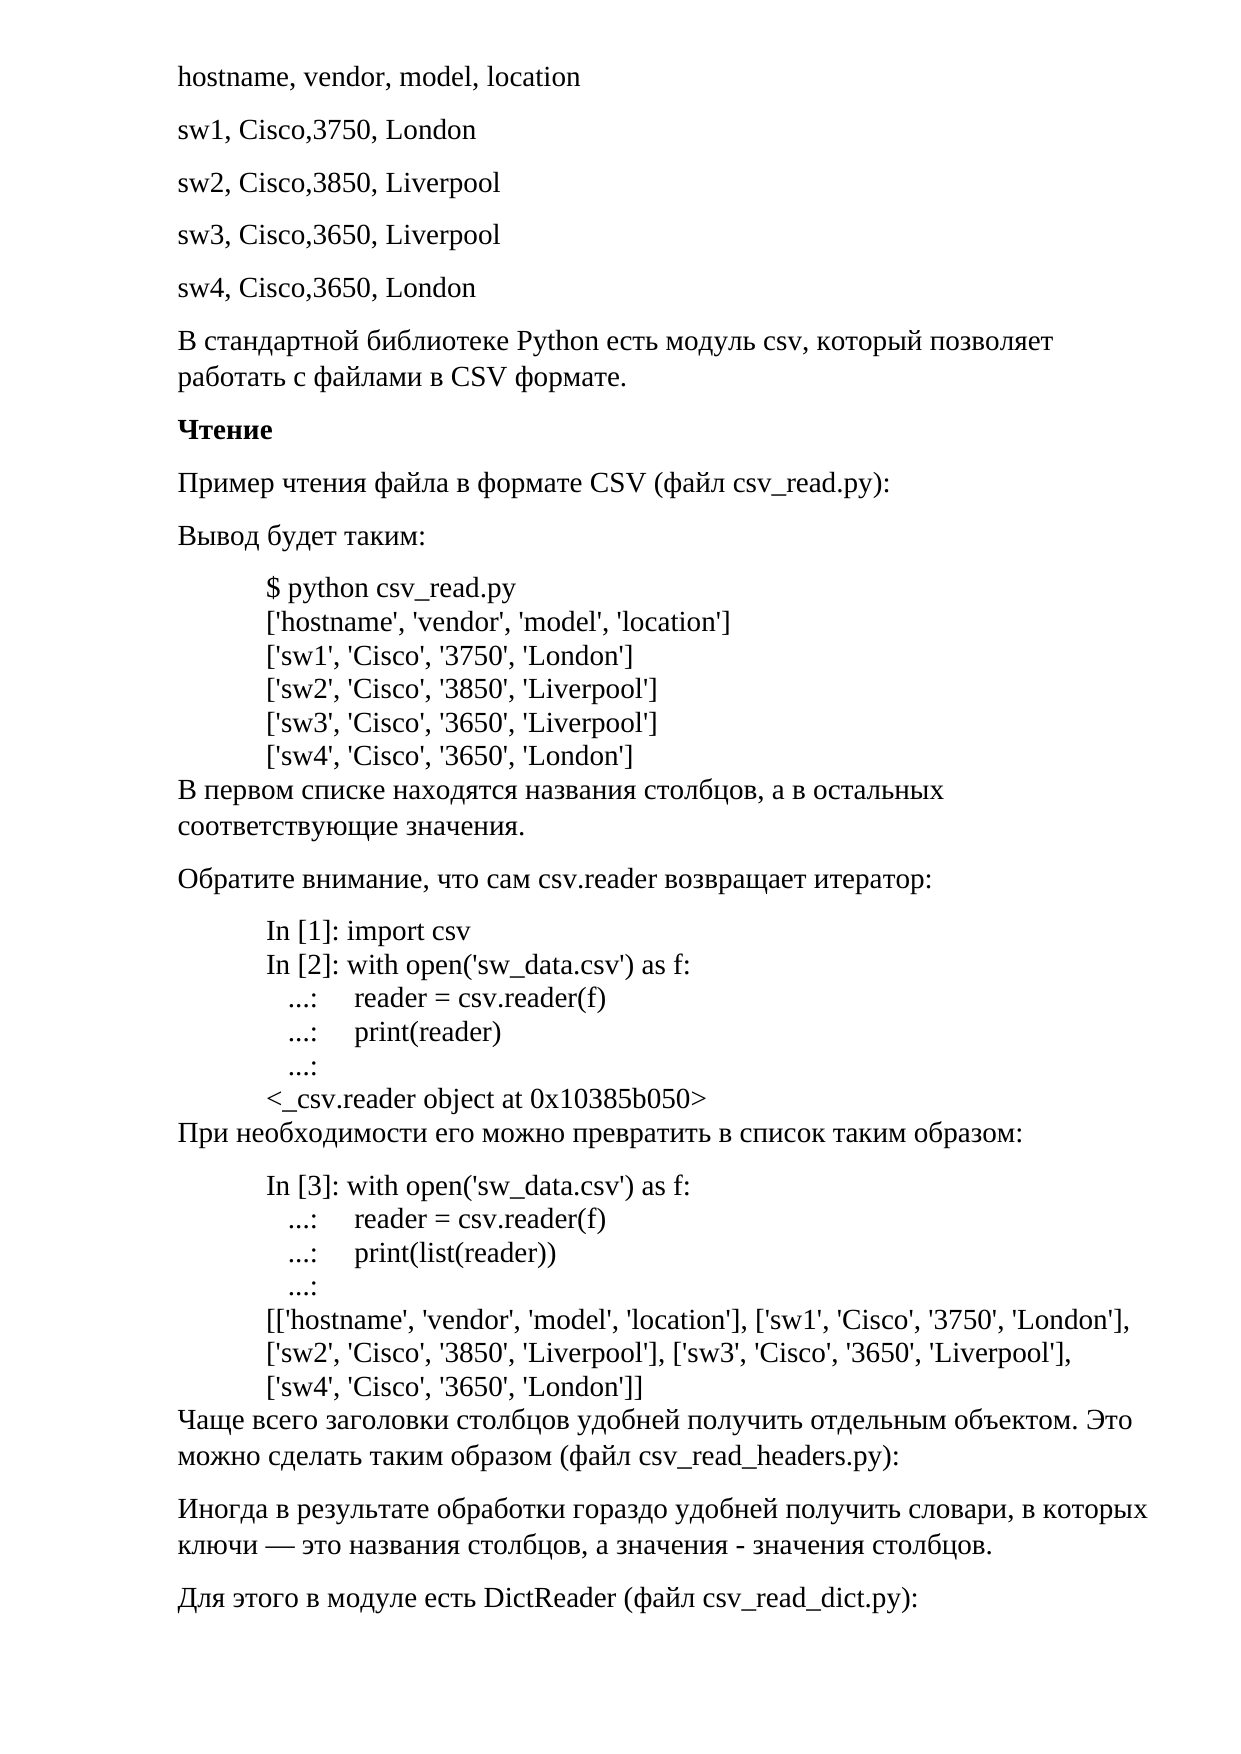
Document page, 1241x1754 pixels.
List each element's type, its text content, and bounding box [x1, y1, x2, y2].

text ...: [266, 1268, 1152, 1302]
text hostname, vendor, model, location [177, 59, 1152, 93]
text В стандартной библиотеке Python есть модуль csv, который позволяет работать с файлами в CSV формате. [177, 323, 1152, 393]
text Обратите внимание, что сам csv.reader возвращает итератор: [177, 861, 1152, 894]
text <_csv.reader object at 0x10385b050> [266, 1081, 1152, 1115]
text ['sw1', 'Cisco', '3750', 'London'] [266, 638, 1152, 671]
text ['sw4', 'Cisco', '3650', 'London'] [266, 738, 1152, 772]
text In [1]: import csv [266, 913, 1152, 947]
text ['hostname', 'vendor', 'model', 'location'] [266, 604, 1152, 638]
text Для этого в модуле есть DictReader (файл csv_read_dict.py): [177, 1580, 1152, 1614]
text ...: reader = csv.reader(f) [266, 1201, 1152, 1235]
text ...: print(reader) [266, 1014, 1152, 1048]
text При необходимости его можно превратить в список таким образом: [177, 1115, 1152, 1148]
text In [2]: with open('sw_data.csv') as f: [266, 947, 1152, 981]
text sw4, Cisco,3650, London [177, 270, 1152, 304]
text ...: print(list(reader)) [266, 1235, 1152, 1268]
text Чтение [177, 412, 1152, 446]
text ...: [266, 1048, 1152, 1081]
text ...: reader = csv.reader(f) [266, 981, 1152, 1014]
text sw1, Cisco,3750, London [177, 112, 1152, 145]
text Чаще всего заголовки столбцов удобней получить отдельным объектом. Это можно сделать таким образом (файл csv_read_headers.py): [177, 1402, 1152, 1472]
text sw2, Cisco,3850, Liverpool [177, 165, 1152, 198]
text ['sw2', 'Cisco', '3850', 'Liverpool'] [266, 671, 1152, 705]
text $ python csv_read.py [266, 571, 1152, 604]
text Вывод будет таким: [177, 518, 1152, 551]
text ['sw3', 'Cisco', '3650', 'Liverpool'] [266, 705, 1152, 738]
text [['hostname', 'vendor', 'model', 'location'], ['sw1', 'Cisco', '3750', 'London'], ['sw2', 'Cisco', '3850', 'Liverpool'], ['sw3', 'Cisco', '3650', 'Liverpool'], ['sw4', 'Cisco', '3650', 'London']] [266, 1302, 1152, 1402]
text Иногда в результате обработки гораздо удобней получить словари, в которых ключи — это названия столбцов, а значения - значения столбцов. [177, 1491, 1152, 1561]
text sw3, Cisco,3650, Liverpool [177, 217, 1152, 251]
text Пример чтения файла в формате CSV (файл csv_read.py): [177, 465, 1152, 498]
text In [3]: with open('sw_data.csv') as f: [266, 1168, 1152, 1201]
text В первом списке находятся названия столбцов, а в остальных соответствующие значения. [177, 772, 1152, 841]
